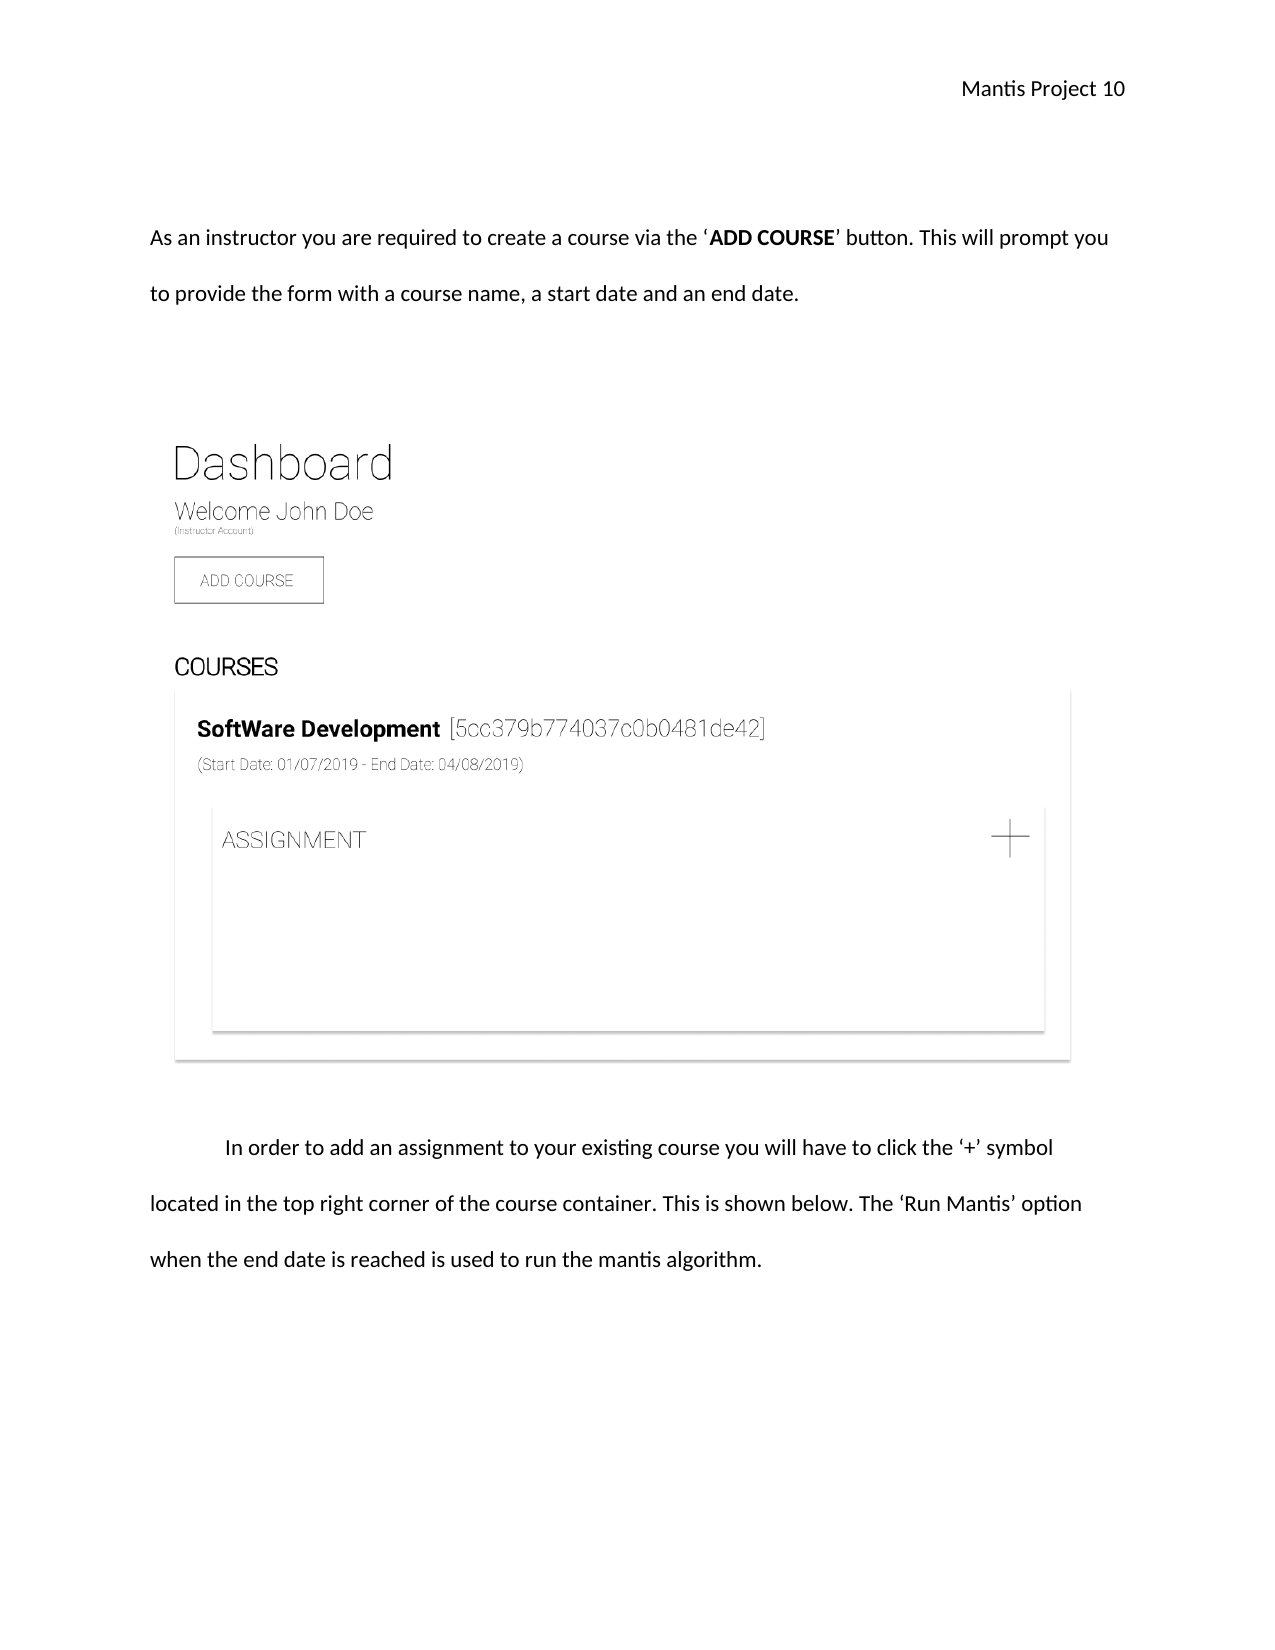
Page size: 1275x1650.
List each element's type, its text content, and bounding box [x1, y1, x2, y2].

text As an instructor you are required to create a course via the ‘ADD COURSE’ button. This will prompt you to provide the form with a course name, a start date and an end date. [150, 223, 1125, 307]
picture [150, 424, 1125, 1088]
text In order to add an assignment to your existing course you will have to click the ‘+’ symbol located in the top right corner of the course container. This is shown below. The ‘Run Mantis’ option when the end date is reached is used to run the mantis algorithm. [150, 1133, 1125, 1273]
